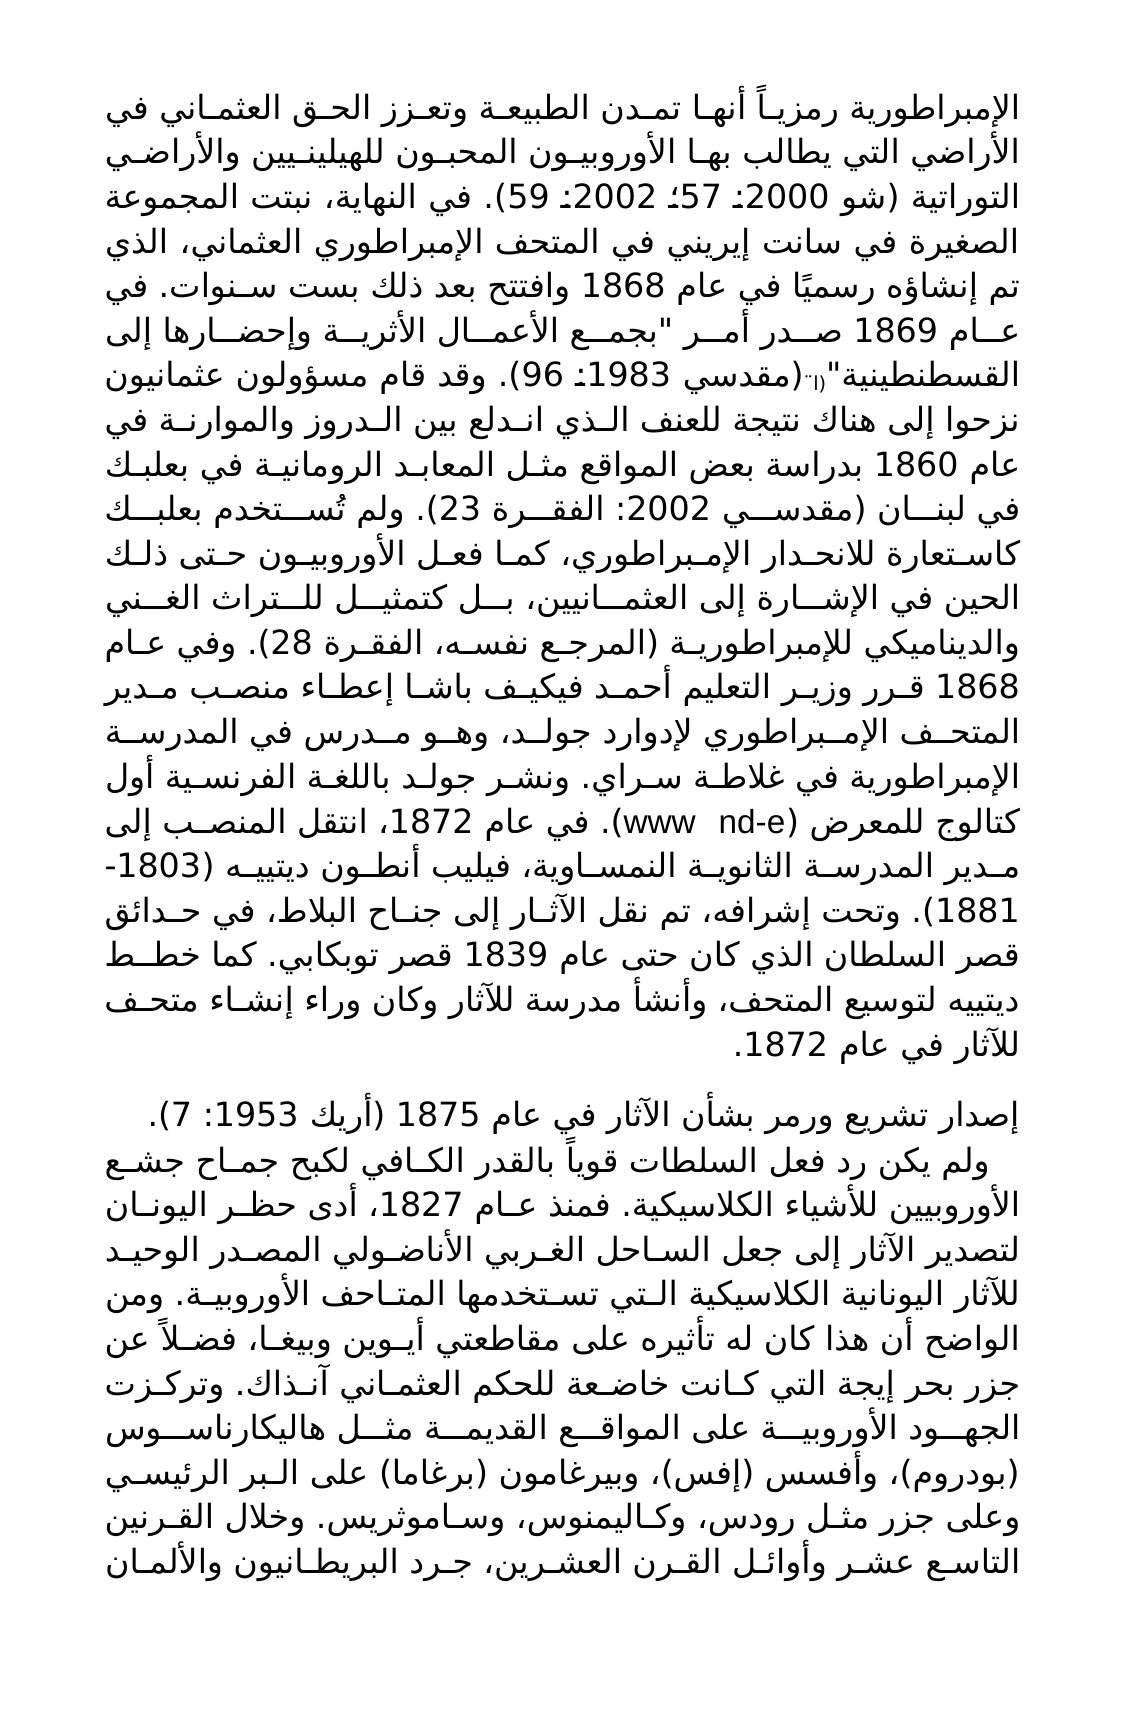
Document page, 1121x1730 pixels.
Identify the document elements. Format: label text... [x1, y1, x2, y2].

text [104, 88, 1020, 1064]
text إصدار تشريع ورمر بشأن الآثار في عام 1875 (أريك 1953: 7). [107, 1096, 1020, 1134]
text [104, 1141, 1020, 1581]
